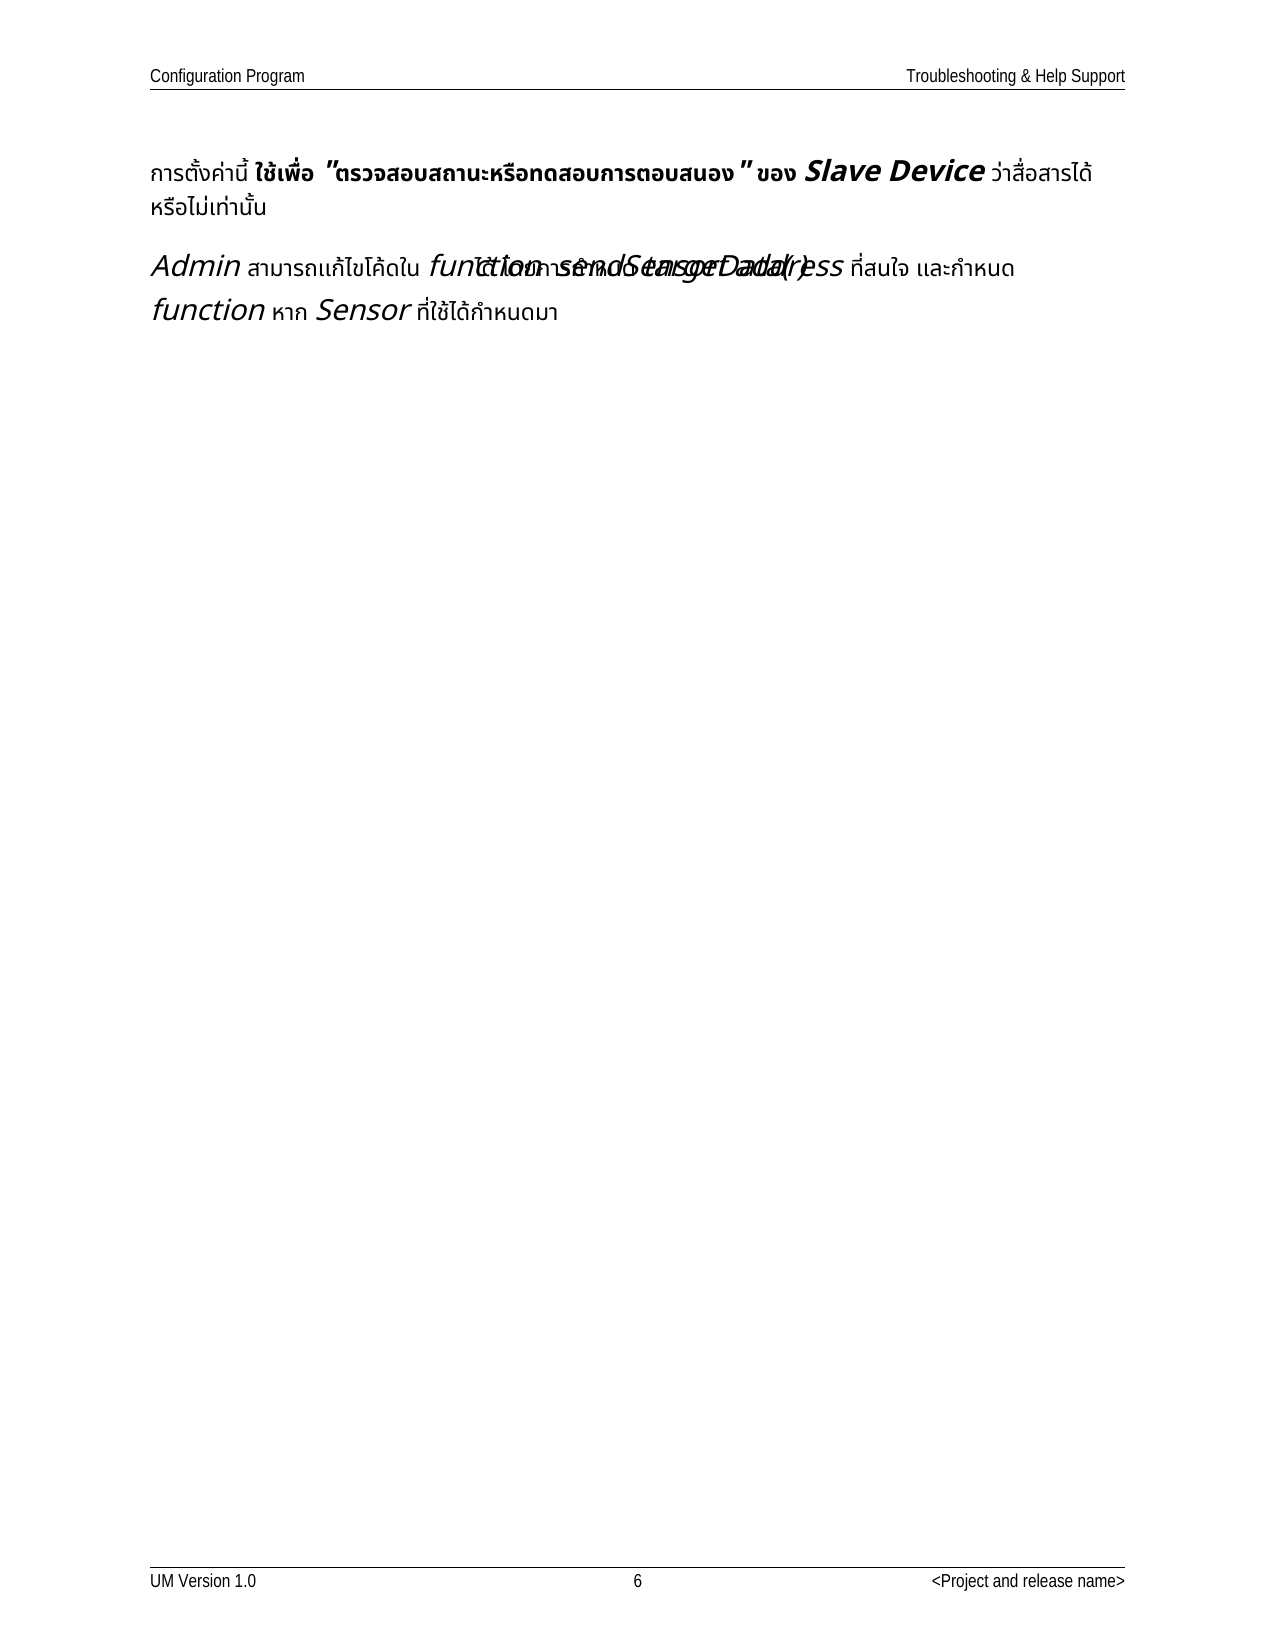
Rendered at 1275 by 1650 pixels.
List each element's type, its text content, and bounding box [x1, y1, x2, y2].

text Admin สามารถเเก้ไขโค้ดใน function sendSensorData( ) ได้ โดยการกําหนด target address ที่สนใจ เเละกําหนด function หาก Sensor ที่ใช้ได้กําหนดมา [150, 245, 1125, 333]
text การตั้งค่านี้ ใช้เพื่อ "ตรวจสอบสถานะหรือทดสอบการตอบสนอง" ของ Slave Device ว่าสื่อสารได้หรือไม่เท่านั้น [150, 150, 1125, 220]
